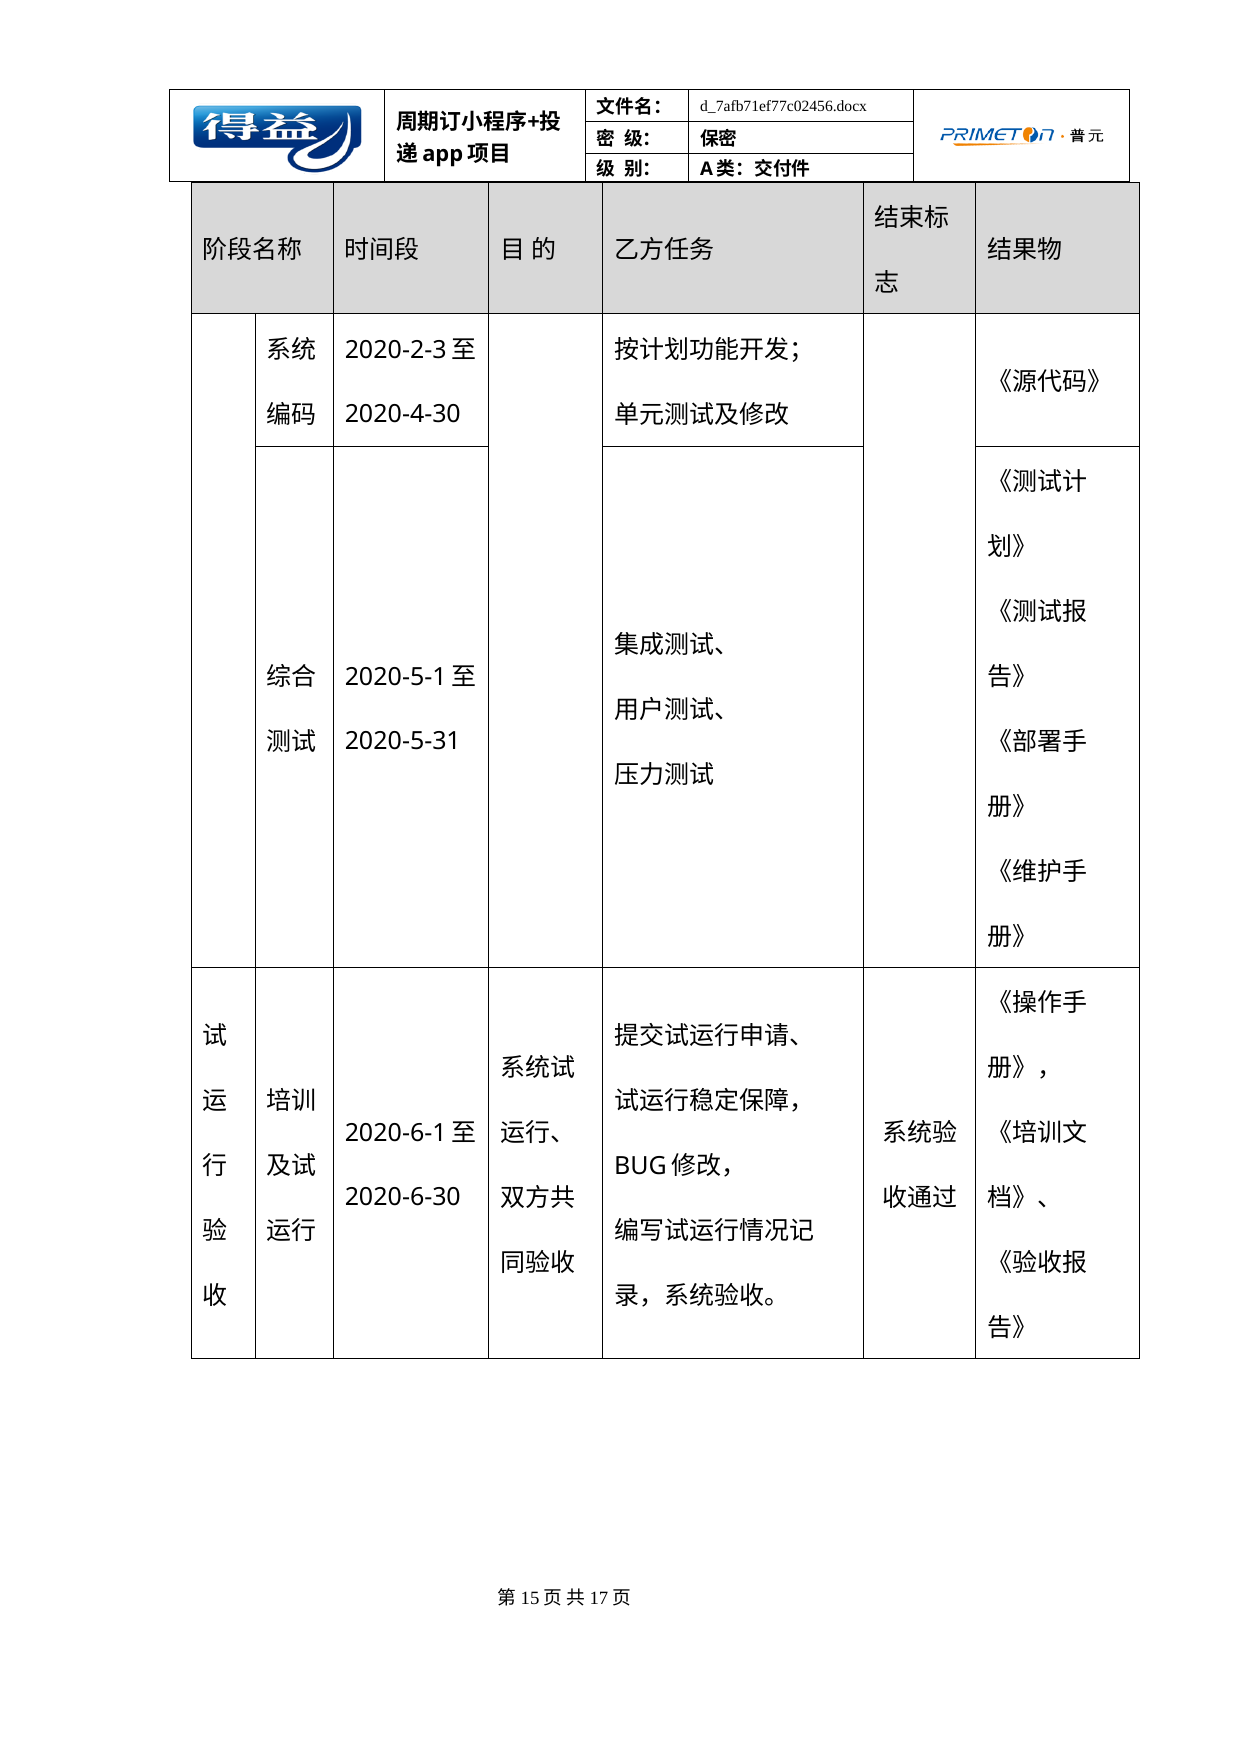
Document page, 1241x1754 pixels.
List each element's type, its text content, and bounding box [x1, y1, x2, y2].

table_cell 试运行验收 [192, 968, 255, 1358]
table_cell 2020-5-1至 2020-5-31 [334, 447, 488, 967]
table_cell 培训及试运行 [256, 968, 333, 1358]
table_cell 2020-6-1至2020-6-30 [334, 968, 488, 1358]
table_cell 《源代码》 [976, 314, 1139, 446]
table_cell 系统验收通过 [864, 968, 975, 1358]
table_cell 综合测试 [256, 447, 333, 967]
table_cell 2020-2-3至 2020-4-30 [334, 314, 488, 446]
table_cell 《测试计划》 《测试报告》 《部署手册》 《维护手册》 [976, 447, 1139, 967]
table_header 乙方任务 [603, 183, 863, 313]
table_header 目 的 [489, 183, 602, 313]
table_cell 按计划功能开发； 单元测试及修改 [603, 314, 863, 446]
table_cell [864, 446, 975, 967]
table_cell 集成测试、 用户测试、 压力测试 [603, 447, 863, 967]
table_header 阶段名称 [192, 183, 333, 313]
picture [924, 97, 1118, 174]
table_header 结果物 [976, 183, 1139, 313]
table_header 结束标志 [864, 183, 975, 313]
table_cell 《操作手册》， 《培训文档》、 《验收报告》 [976, 968, 1139, 1358]
picture [180, 96, 374, 175]
table_cell 系统试运行、双方共同验收 [489, 968, 602, 1358]
table_cell 系统编码 [256, 314, 333, 446]
table_cell 提交试运行申请、 试运行稳定保障， BUG修改， 编写试运行情况记录，系统验收。 [603, 968, 863, 1358]
table_header 时间段 [334, 183, 488, 313]
